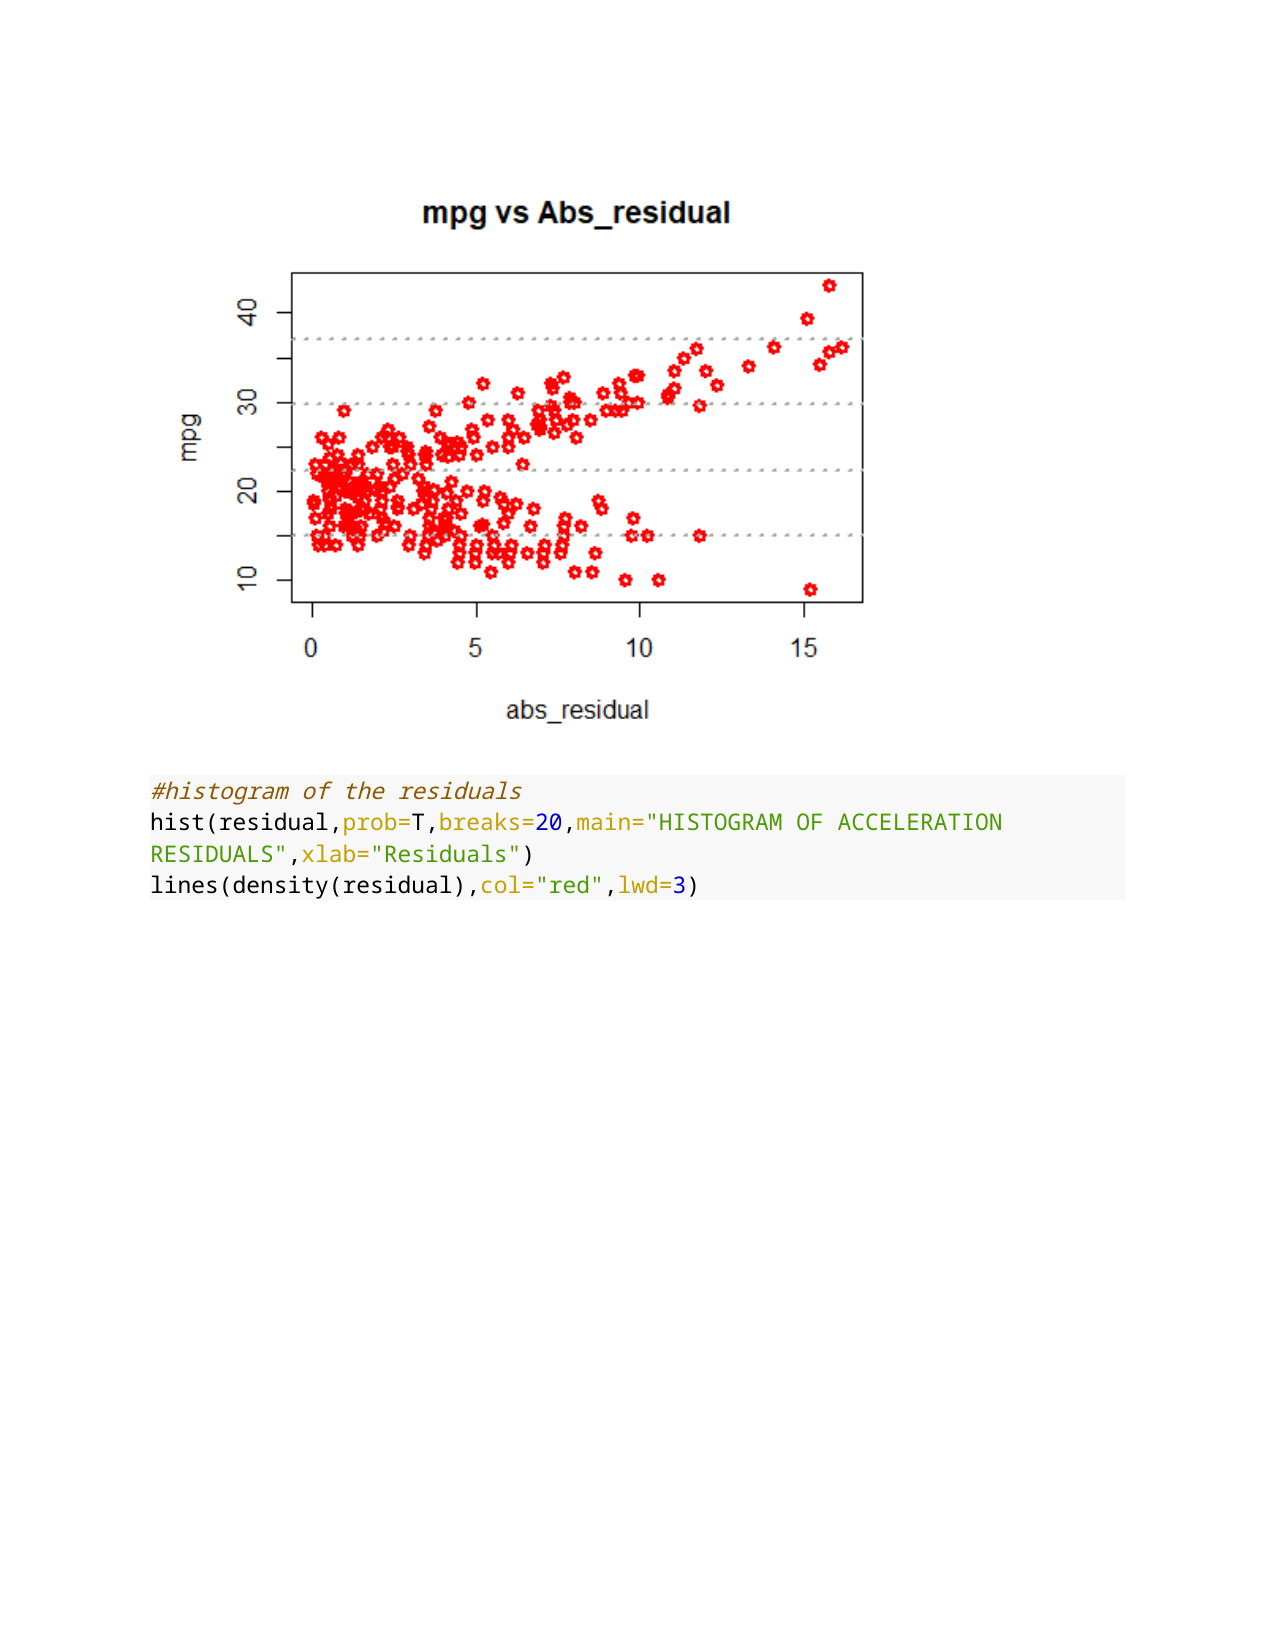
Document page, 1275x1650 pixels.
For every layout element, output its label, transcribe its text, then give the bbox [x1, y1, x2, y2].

text #histogram of the residuals hist(residual,prob=T,breaks=20,main="HISTOGRAM OF ACCELERATION RESIDUALS",xlab="Residuals") lines(density(residual),col="red",lwd=3) [521, 775, 1125, 900]
picture [168, 150, 927, 757]
